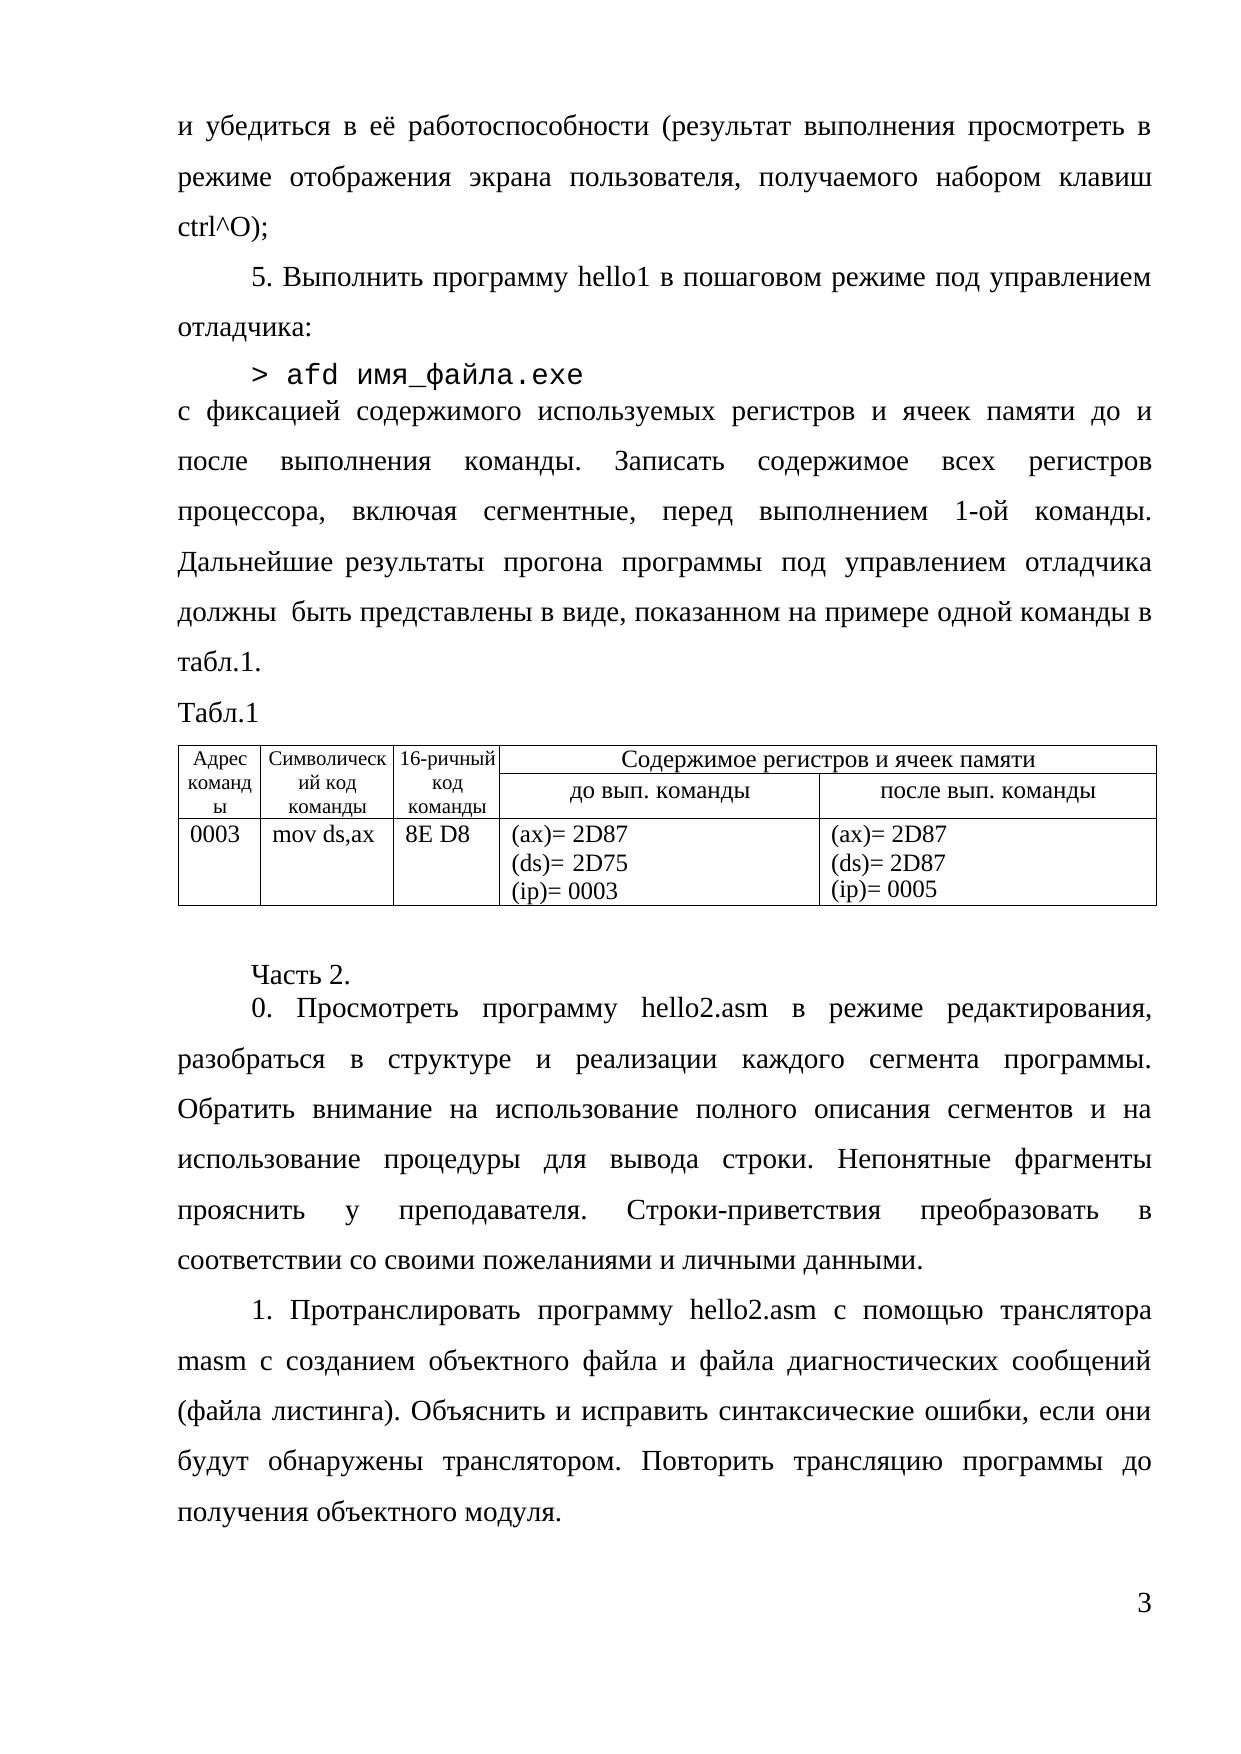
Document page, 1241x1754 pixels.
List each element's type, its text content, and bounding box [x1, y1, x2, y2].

table_cell до вып. команды [500, 774, 819, 818]
table_header Содержимое регистров и ячеек памяти [500, 746, 1156, 773]
list Протранслировать программу hello2.asm с помощью транслятора masm c созданием объектного файла и файла диагностических сообщений (файла листинга). Объяснить и исправить синтаксические ошибки, если они будут обнаружены транслятором. Повторить трансляцию программы до получения объектного модуля. [177, 1292, 1152, 1527]
table_cell (ax)= 2D87 (ds)= 2D75 (ip)= 0003 [500, 819, 819, 905]
table_cell 8E D8 [394, 819, 499, 905]
table_cell mov ds,ax [261, 819, 393, 905]
table_header 16-ричный код команды [394, 746, 499, 818]
text с фиксацией содержимого используемых регистров и ячеек памяти до и после выполнения команды. Записать содержимое всех регистров процессора, включая сегментные, перед выполнением 1-ой команды. Дальнейшие результаты прогона программы под управлением отладчика должны быть представлены в виде, показанном на примере одной команды в табл.1. [177, 393, 1152, 678]
table_header Адрес команд ы [179, 746, 260, 818]
text Табл.1 [177, 695, 1171, 728]
table_cell (ax)= 2D87 (ds)= 2D87 (ip)= 0005 [820, 819, 1156, 905]
list afd имя_файла.exe [251, 360, 1171, 393]
text Часть 2. [251, 957, 1171, 991]
text и убедиться в её работоспособности (результат выполнения просмотреть в режиме отображения экрана пользователя, получаемого набором клавиш ctrl^O); [177, 108, 1152, 242]
table_cell 0003 [179, 819, 260, 905]
list Просмотреть программу hello2.asm в режиме редактирования, разобраться в структуре и реализации каждого сегмента программы. Обратить внимание на использование полного описания сегментов и на использование процедуры для вывода строки. Непонятные фрагменты прояснить у преподавателя. Строки-приветствия преобразовать в соответствии со своими пожеланиями и личными данными. [177, 991, 1152, 1276]
table_cell после вып. команды [820, 774, 1156, 818]
list Выполнить программу hello1 в пошаговом режиме под управлением отладчика: [177, 259, 1152, 343]
table_header Символическ ий код команды [261, 746, 393, 818]
